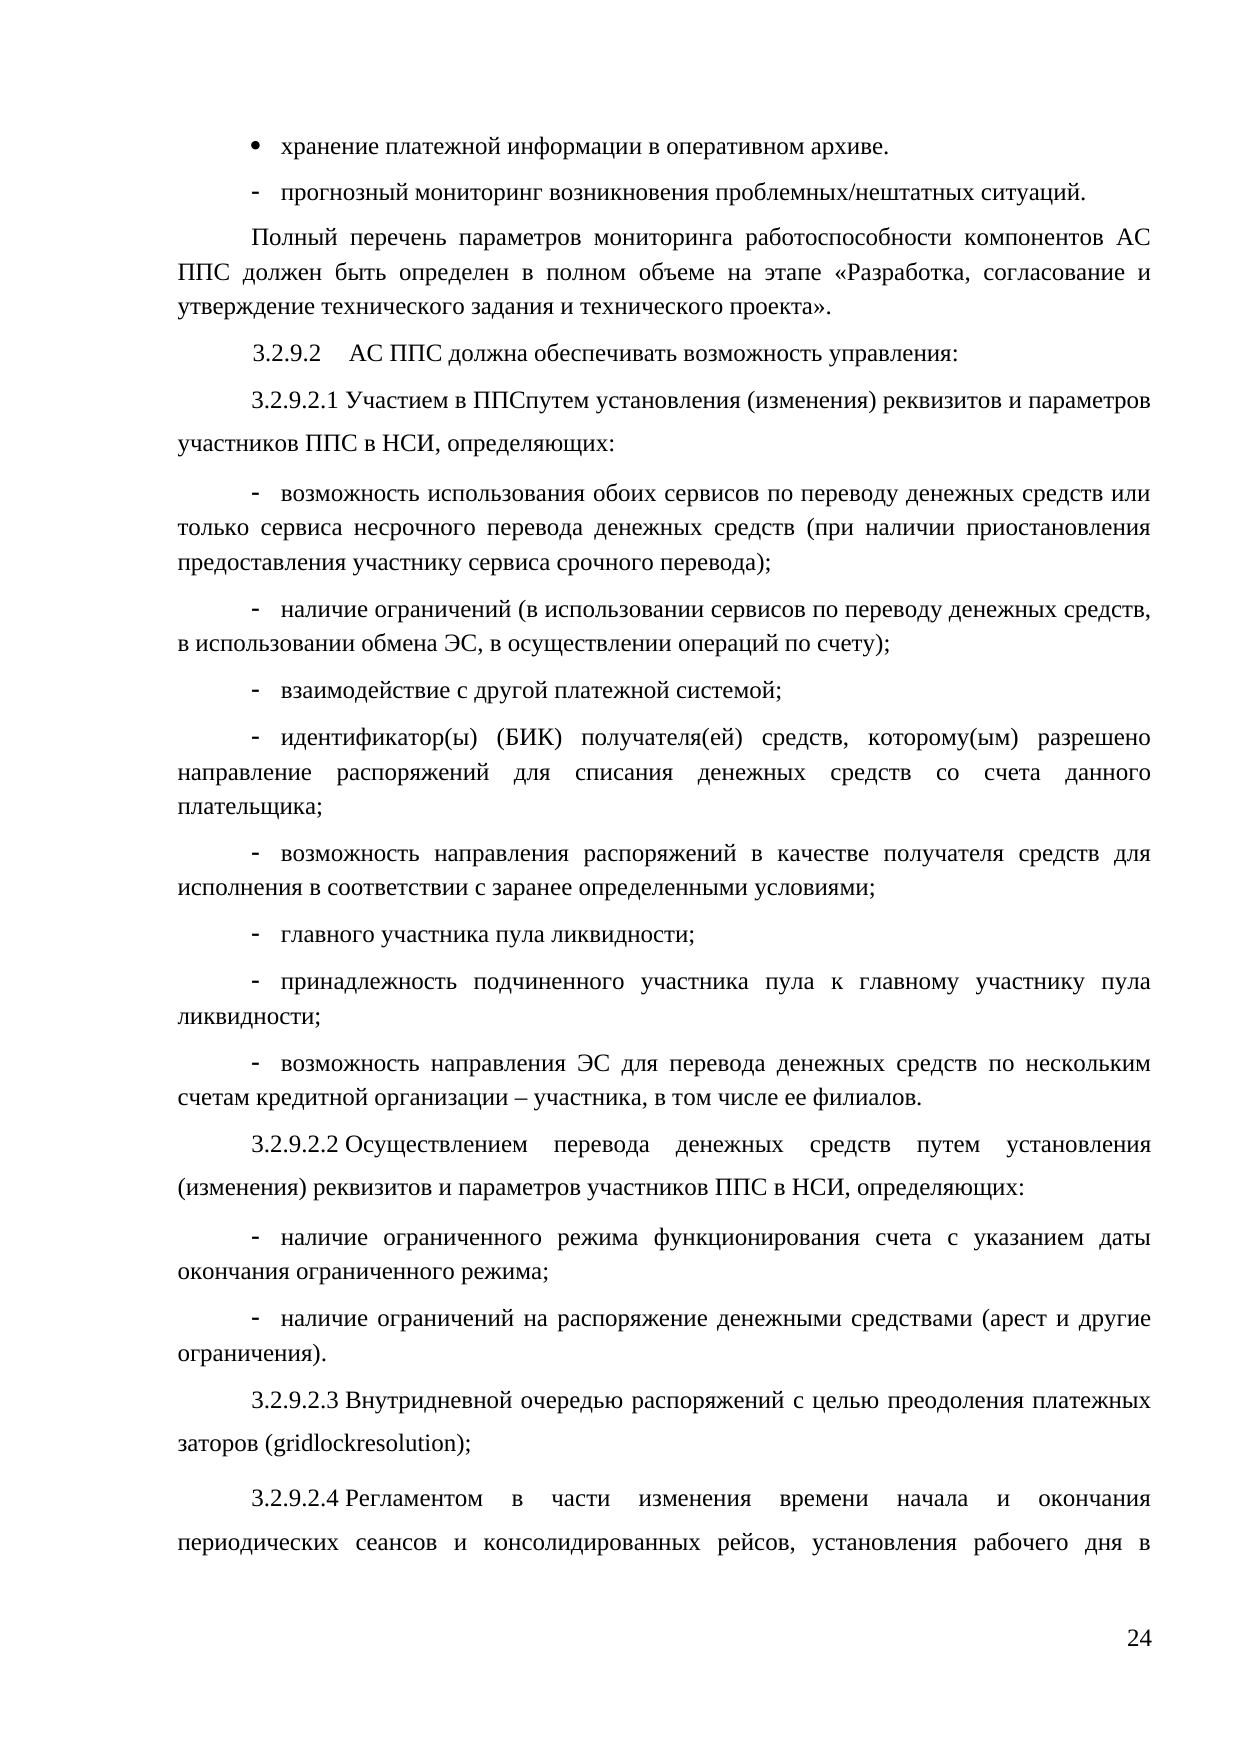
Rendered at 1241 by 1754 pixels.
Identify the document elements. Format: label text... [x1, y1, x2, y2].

list наличие ограниченного режима функционирования счета с указанием даты окончания ограниченного режима; [177, 1222, 1152, 1285]
list возможность направления распоряжений в качестве получателя средств для исполнения в соответствии с заранее определенными условиями; [177, 838, 1152, 901]
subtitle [177, 1483, 1152, 1555]
list прогнозный мониторинг возникновения проблемных/нештатных ситуаций. [177, 177, 1152, 206]
subtitle Участием в ППСпутем установления (изменения) реквизитов и параметров участников ППС в НСИ, определяющих: [177, 385, 1152, 457]
list наличие ограничений (в использовании сервисов по переводу денежных средств, в использовании обмена ЭС, в осуществлении операций по счету); [177, 594, 1152, 657]
list возможность направления ЭС для перевода денежных средств по нескольким счетам кредитной организации – участника, в том числе ее филиалов. [177, 1048, 1152, 1111]
list взаимодействие с другой платежной системой; [177, 675, 1152, 704]
subtitle Внутридневной очередью распоряжений с целью преодоления платежных заторов (gridlockresolution); [177, 1385, 1152, 1457]
list хранение платежной информации в оперативном архиве. [177, 131, 1152, 160]
list принадлежность подчиненного участника пула к главному участнику пула ликвидности; [177, 966, 1152, 1030]
subtitle Осуществлением перевода денежных средств путем установления (изменения) реквизитов и параметров участников ППС в НСИ, определяющих: [177, 1129, 1152, 1201]
subtitle АС ППС должна обеспечивать возможность управления: [177, 338, 1152, 367]
list главного участника пула ликвидности; [177, 919, 1152, 948]
list возможность использования обоих сервисов по переводу денежных средств или только сервиса несрочного перевода денежных средств (при наличии приостановления предоставления участнику сервиса срочного перевода); [177, 478, 1152, 575]
list идентификатор(ы) (БИК) получателя(ей) средств, которому(ым) разрешено направление распоряжений для списания денежных средств со счета данного плательщика; [177, 722, 1152, 820]
list наличие ограничений на распоряжение денежными средствами (арест и другие ограничения). [177, 1303, 1152, 1367]
text Полный перечень параметров мониторинга работоспособности компонентов АС ППС должен быть определен в полном объеме на этапе «Разработка, согласование и утверждение технического задания и технического проекта». [177, 222, 1152, 320]
